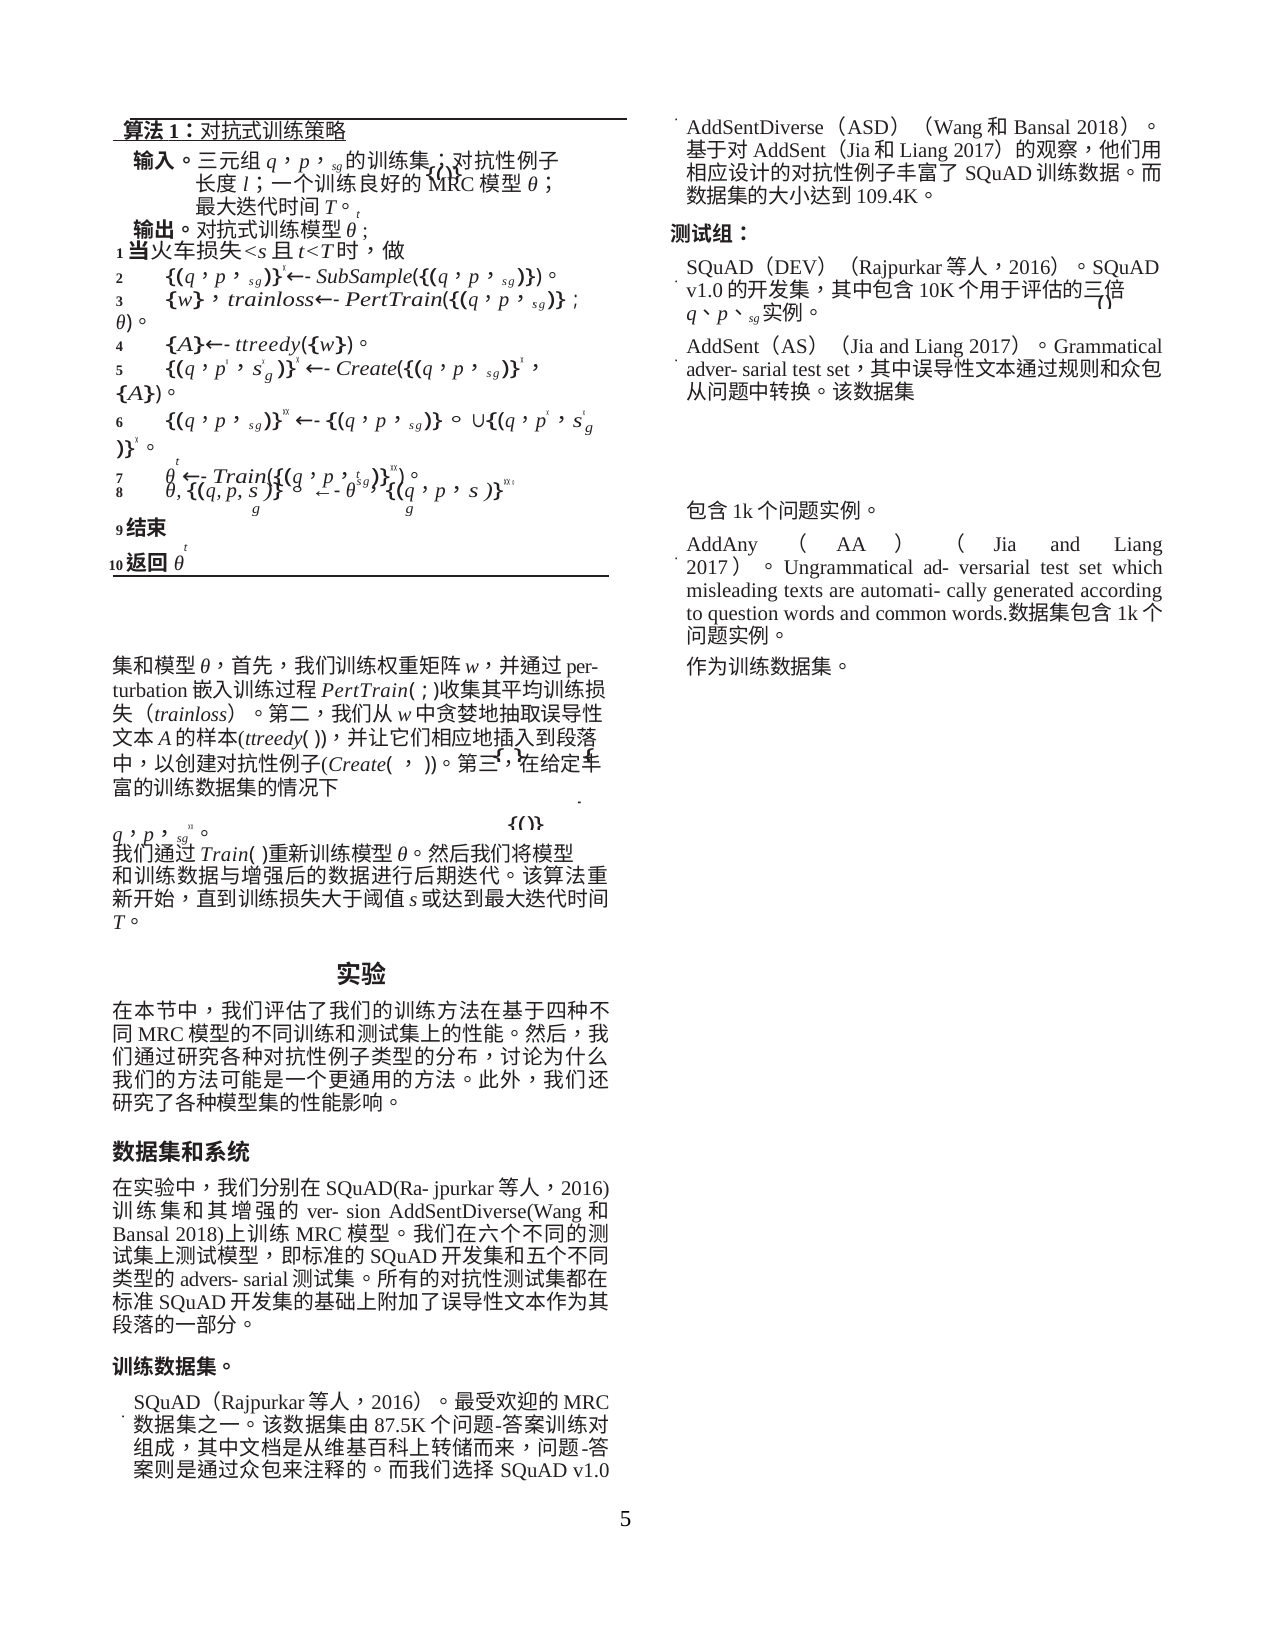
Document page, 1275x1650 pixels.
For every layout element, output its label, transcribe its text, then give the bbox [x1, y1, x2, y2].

text 输出。对抗式训练模型θt ; [133, 219, 613, 242]
text 算法1：对抗式训练策略 [112, 119, 613, 143]
subtitle 数据集和系统 [112, 1139, 613, 1166]
text 1 当火车损失<s且t<T时，做 [116, 242, 613, 263]
text 10 返回 θt [108, 541, 418, 575]
text 7 θt ←- Train({(q，p，sg)}××)。 [116, 461, 613, 490]
text g g [252, 500, 418, 516]
text AddSent（AS）（Jia and Liang 2017）。Grammatical adver- sarial test set，其中误导性文本通过规则和众包从问题中转换。该数据集 [686, 335, 1163, 404]
text 和训练数据与增强后的数据进行后期迭代。该算法重新开始，直到训练损失大于阈值s或达到最大迭代时间T。 [112, 865, 609, 934]
text 3 {w}，trainloss←- PertTrain({(q，p，sg)} ; θ)。 [116, 288, 613, 334]
text 输入。三元组q，p，sg的训练集；对抗性例子长度l；一个训练良好的MRC模型θ；最大迭代时间T。 [133, 151, 560, 219]
text 我们通过Train( )重新训练模型θ。然后我们将模型 [112, 847, 613, 865]
text 9结束 [116, 516, 418, 540]
text 5 {(q，p×，s×g )}× ←- Create({(q，p，sg)}×，{A})。 [116, 356, 613, 405]
text AddAny（AA）（Jia and Liang 2017）。Ungrammatical ad- versarial test set which misleading texts are automati- cally generated according to question words and common words.数据集包含1k个问题实例。 [686, 533, 1163, 648]
text 2 {(q，p，sg)}×←- SubSample({(q，p，sg)})。 [116, 263, 613, 288]
subtitle 测试组： [671, 222, 1175, 246]
subtitle 训练数据集。 [112, 1355, 613, 1379]
text 在实验中，我们分别在SQuAD(Ra- jpurkar等人，2016)训练集和其增强的ver- sion AddSentDiverse(Wang和Bansal 2018)上训练MRC模型。我们在六个不同的测试集上测试模型，即标准的SQuAD开发集和五个不同类型的advers- sarial测试集。所有的对抗性测试集都在标准SQuAD开发集的基础上附加了误导性文本作为其段落的一部分。 [112, 1177, 609, 1337]
subtitle 实验 [108, 960, 613, 989]
text SQuAD（DEV）（Rajpurkar等人，2016）。SQuAD v1.0的开发集，其中包含10K个用于评估的三倍q、p、sg实例。 [686, 256, 1175, 325]
text 在本节中，我们评估了我们的训练方法在基于四种不同MRC模型的不同训练和测试集上的性能。然后，我们通过研究各种对抗性例子类型的分布，讨论为什么我们的方法可能是一个更通用的方法。此外，我们还研究了各种模型集的性能影响。 [112, 1000, 609, 1114]
text AddSentDiverse（ASD）（Wang和Bansal 2018）。基于对AddSent（Jia和Liang 2017）的观察，他们用相应设计的对抗性例子丰富了SQuAD训练数据。而数据集的大小达到109.4K。 [686, 116, 1163, 208]
text SQuAD（Rajpurkar等人，2016）。最受欢迎的MRC数据集之一。该数据集由87.5K个问题-答案训练对组成，其中文档是从维基百科上转储而来，问题-答案则是通过众包来注释的。而我们选择SQuAD v1.0作为训练数据集。 [133, 1391, 609, 1482]
text 4 {A}←- ttreedy({w})。 [116, 334, 613, 356]
text 6 {(q，p，sg)}×× ←- {(q，p，sg)}。∪{(q，p×，s×g )}× 。 [116, 405, 613, 461]
text 包含1k个问题实例。 [686, 500, 1175, 523]
text 集和模型θ，首先，我们训练权重矩阵w，并通过per- turbation嵌入训练过程PertTrain( ; )收集其平均训练损失（trainloss）。第二，我们从w中贪婪地抽取误导性文本A的样本(ttreedy( ))，并让它们相应地插入到段落中，以创建对抗性例子(Create( ， ))。第三，在给定丰富的训练数据集的情况下 q，p，sg××。 [112, 656, 609, 847]
